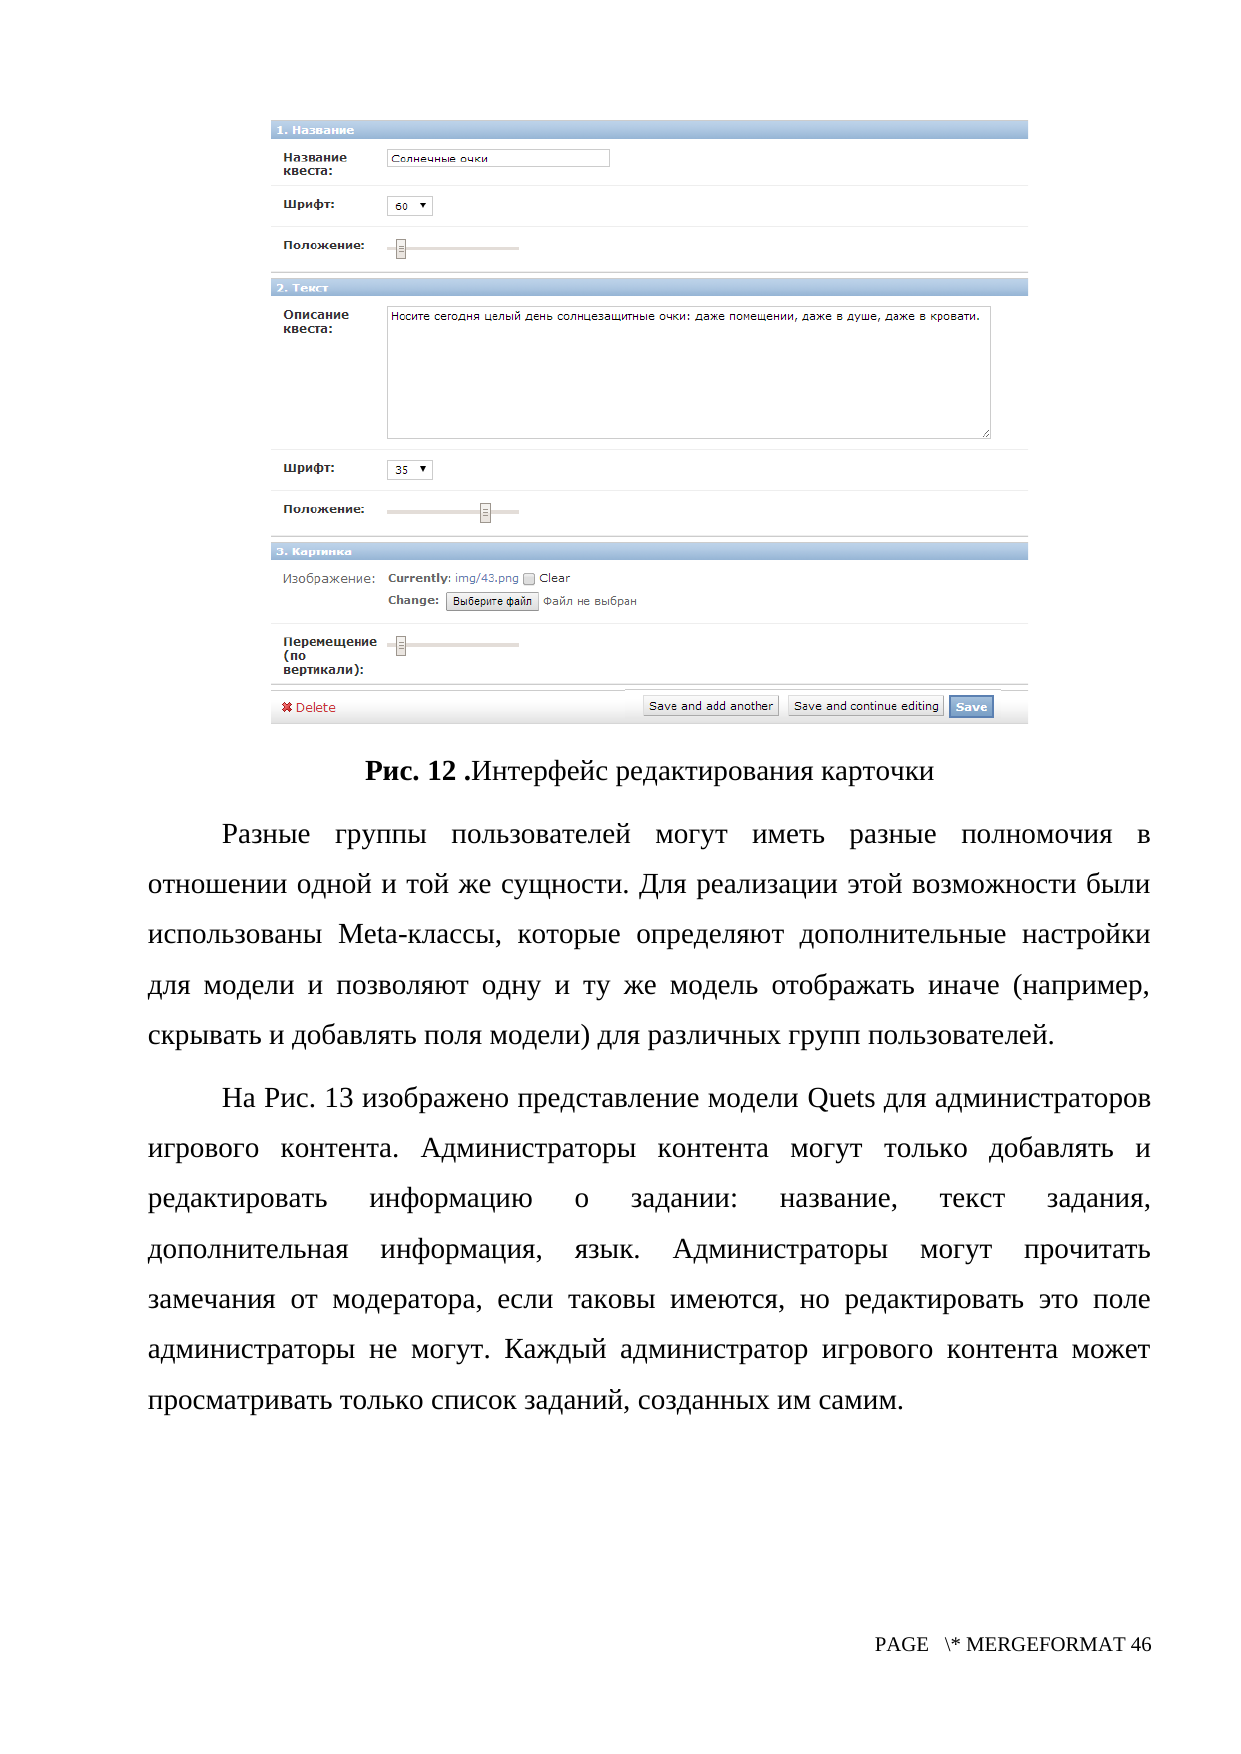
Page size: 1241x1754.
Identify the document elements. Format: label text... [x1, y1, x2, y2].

text Разные группы пользователей могут иметь разные полномочия в отношении одной и той же сущности. Для реализации этой возможности были использованы Meta-классы, которые определяют дополнительные настройки для модели и позволяют одну и ту же модель отображать иначе (например, скрывать и добавлять поля модели) для различных групп пользователей. [148, 816, 1152, 1051]
text На Рис. 13 изображено представление модели Quets для администраторов игрового контента. Администраторы контента могут только добавлять и редактировать информацию о задании: название, текст задания, дополнительная информация, язык. Администраторы могут прочитать замечания от модератора, если таковы имеются, но редактировать это поле администраторы не могут. Каждый администратор игрового контента может просматривать только список заданий, созданных им самим. [148, 1080, 1152, 1415]
picture [271, 118, 1029, 724]
text Рис. 12 .Интерфейс редактирования карточки [148, 753, 1152, 787]
